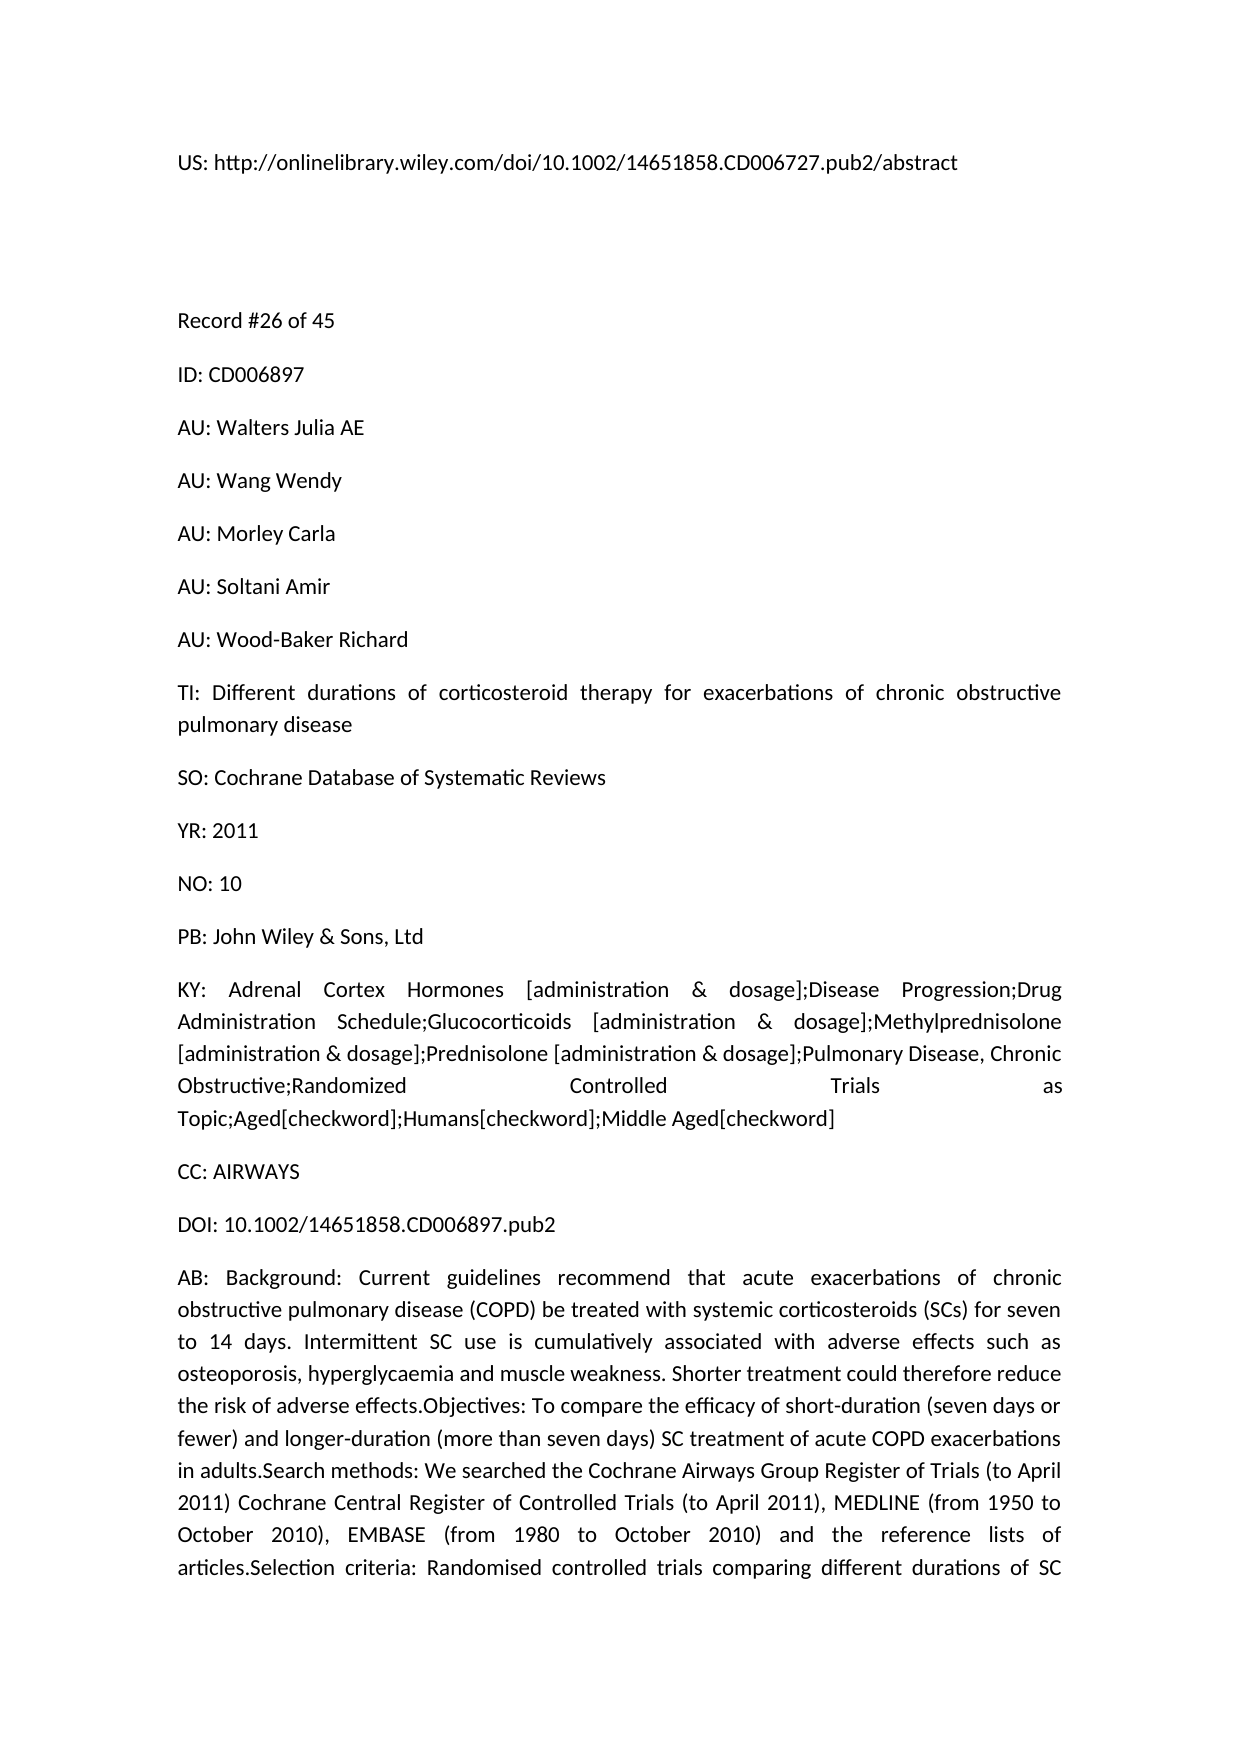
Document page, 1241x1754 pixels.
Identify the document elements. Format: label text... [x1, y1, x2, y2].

text ID: CD006897 [177, 360, 1063, 388]
text AU: Morley Carla [177, 519, 1063, 547]
text DOI: 10.1002/14651858.CD006897.pub2 [177, 1210, 1063, 1238]
text PB: John Wiley & Sons, Ltd [177, 922, 1063, 950]
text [177, 1263, 1063, 1581]
text AU: Wood-Baker Richard [177, 625, 1063, 653]
text CC: AIRWAYS [177, 1157, 1063, 1185]
text SO: Cochrane Database of Systematic Reviews [177, 763, 1063, 791]
text US: http://onlinelibrary.wiley.com/doi/10.1002/14651858.CD006727.pub2/abstract [177, 148, 1063, 176]
text AU: Wang Wendy [177, 466, 1063, 494]
text Record #26 of 45 [177, 307, 1063, 335]
text YR: 2011 [177, 816, 1063, 844]
text AU: Soltani Amir [177, 572, 1063, 600]
text AU: Walters Julia AE [177, 413, 1063, 441]
text KY: Adrenal Cortex Hormones [administration & dosage];Disease Progression;Drug Administration Schedule;Glucocorticoids [administration & dosage];Methylprednisolone [administration & dosage];Prednisolone [administration & dosage];Pulmonary Disease, Chronic Obstructive;Randomized Controlled Trials as Topic;Aged[checkword];Humans[checkword];Middle Aged[checkword] [177, 975, 1063, 1132]
text NO: 10 [177, 869, 1063, 897]
text TI: Different durations of corticosteroid therapy for exacerbations of chronic obstructive pulmonary disease [177, 678, 1063, 738]
